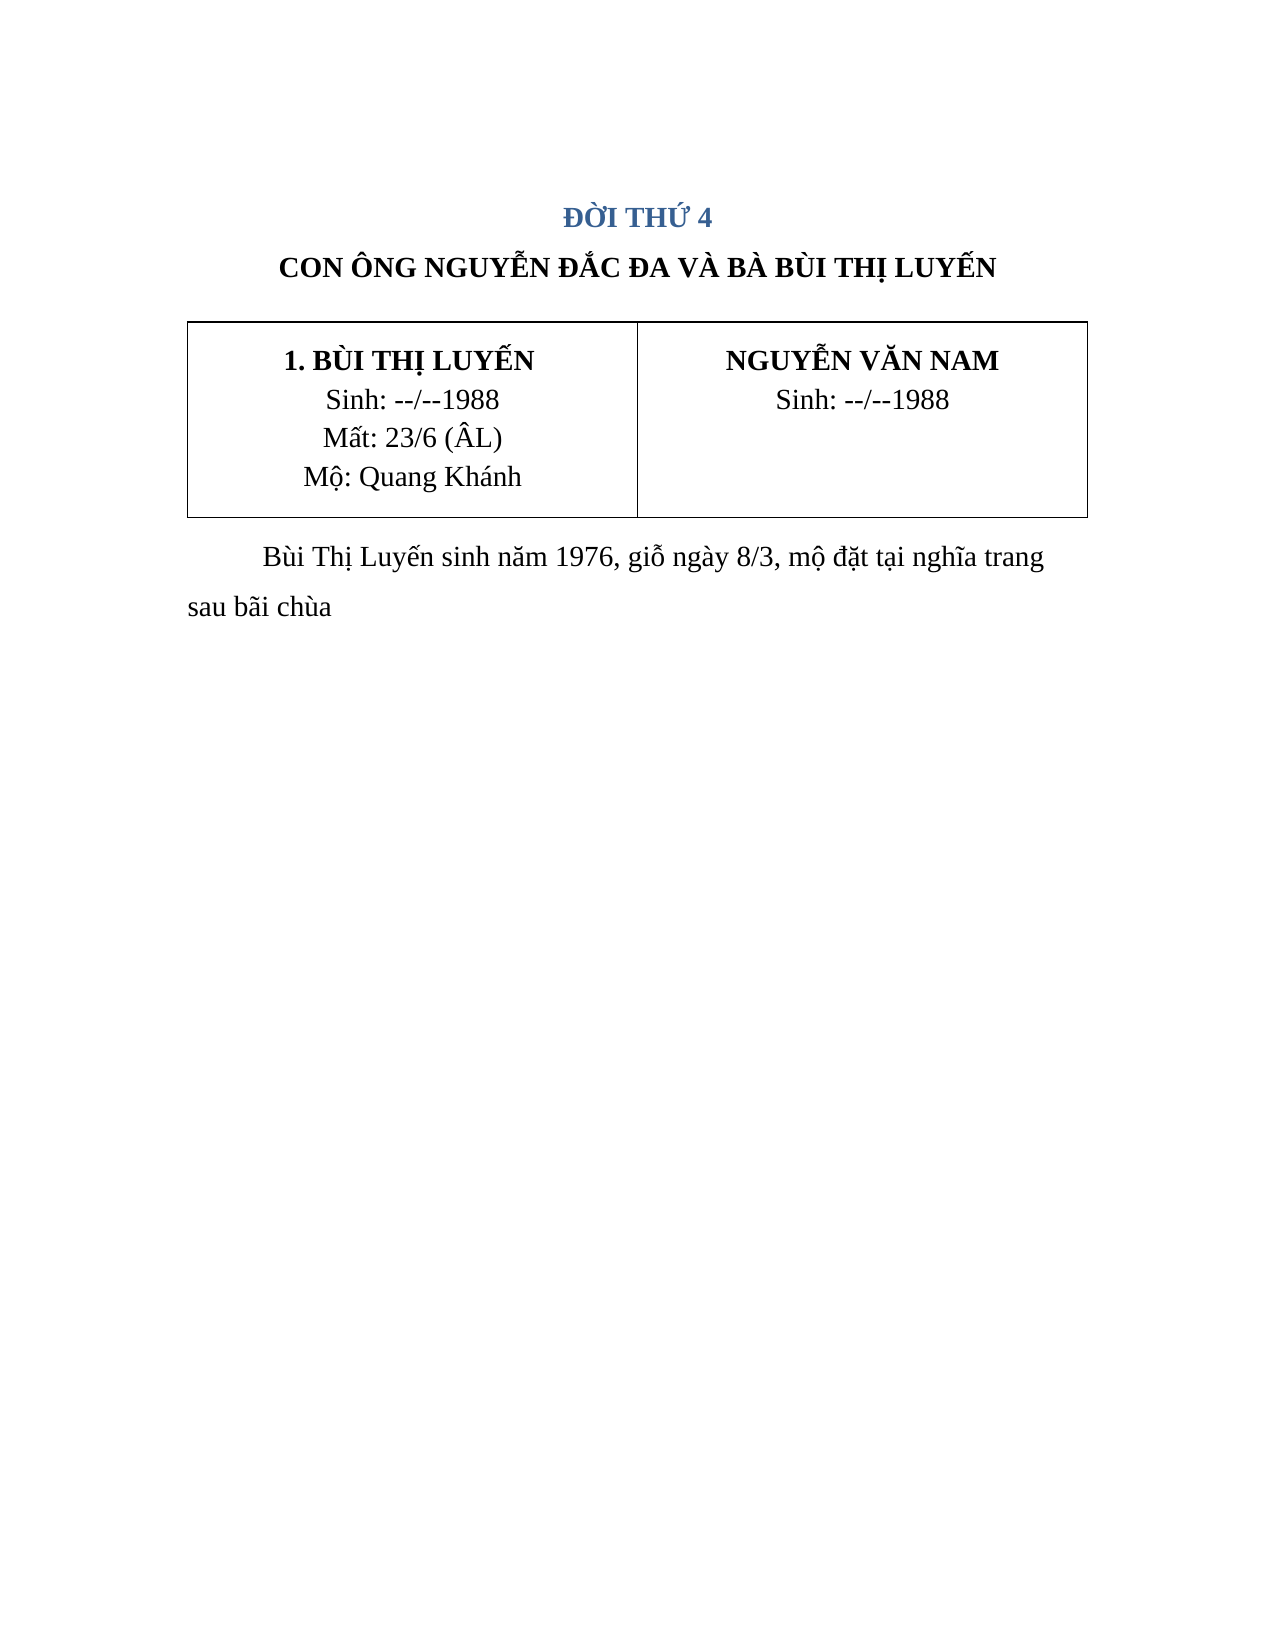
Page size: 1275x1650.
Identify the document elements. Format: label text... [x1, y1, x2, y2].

table_header 1. BÙI THỊ LUYẾN Sinh: --/--1988 Mất: 23/6 (ÂL) Mộ: Quang Khánh [188, 323, 637, 517]
table_header NGUYỄN VĂN NAM Sinh: --/--1988 [638, 323, 1087, 517]
subtitle ĐỜI THỨ 4 [187, 200, 1087, 233]
text Bùi Thị Luyến sinh năm 1976, giỗ ngày 8/3, mộ đặt tại nghĩa trang sau bãi chùa [187, 539, 1087, 623]
text CON ÔNG NGUYỄN ĐẮC ĐA VÀ BÀ BÙI THỊ LUYẾN [187, 250, 1087, 284]
